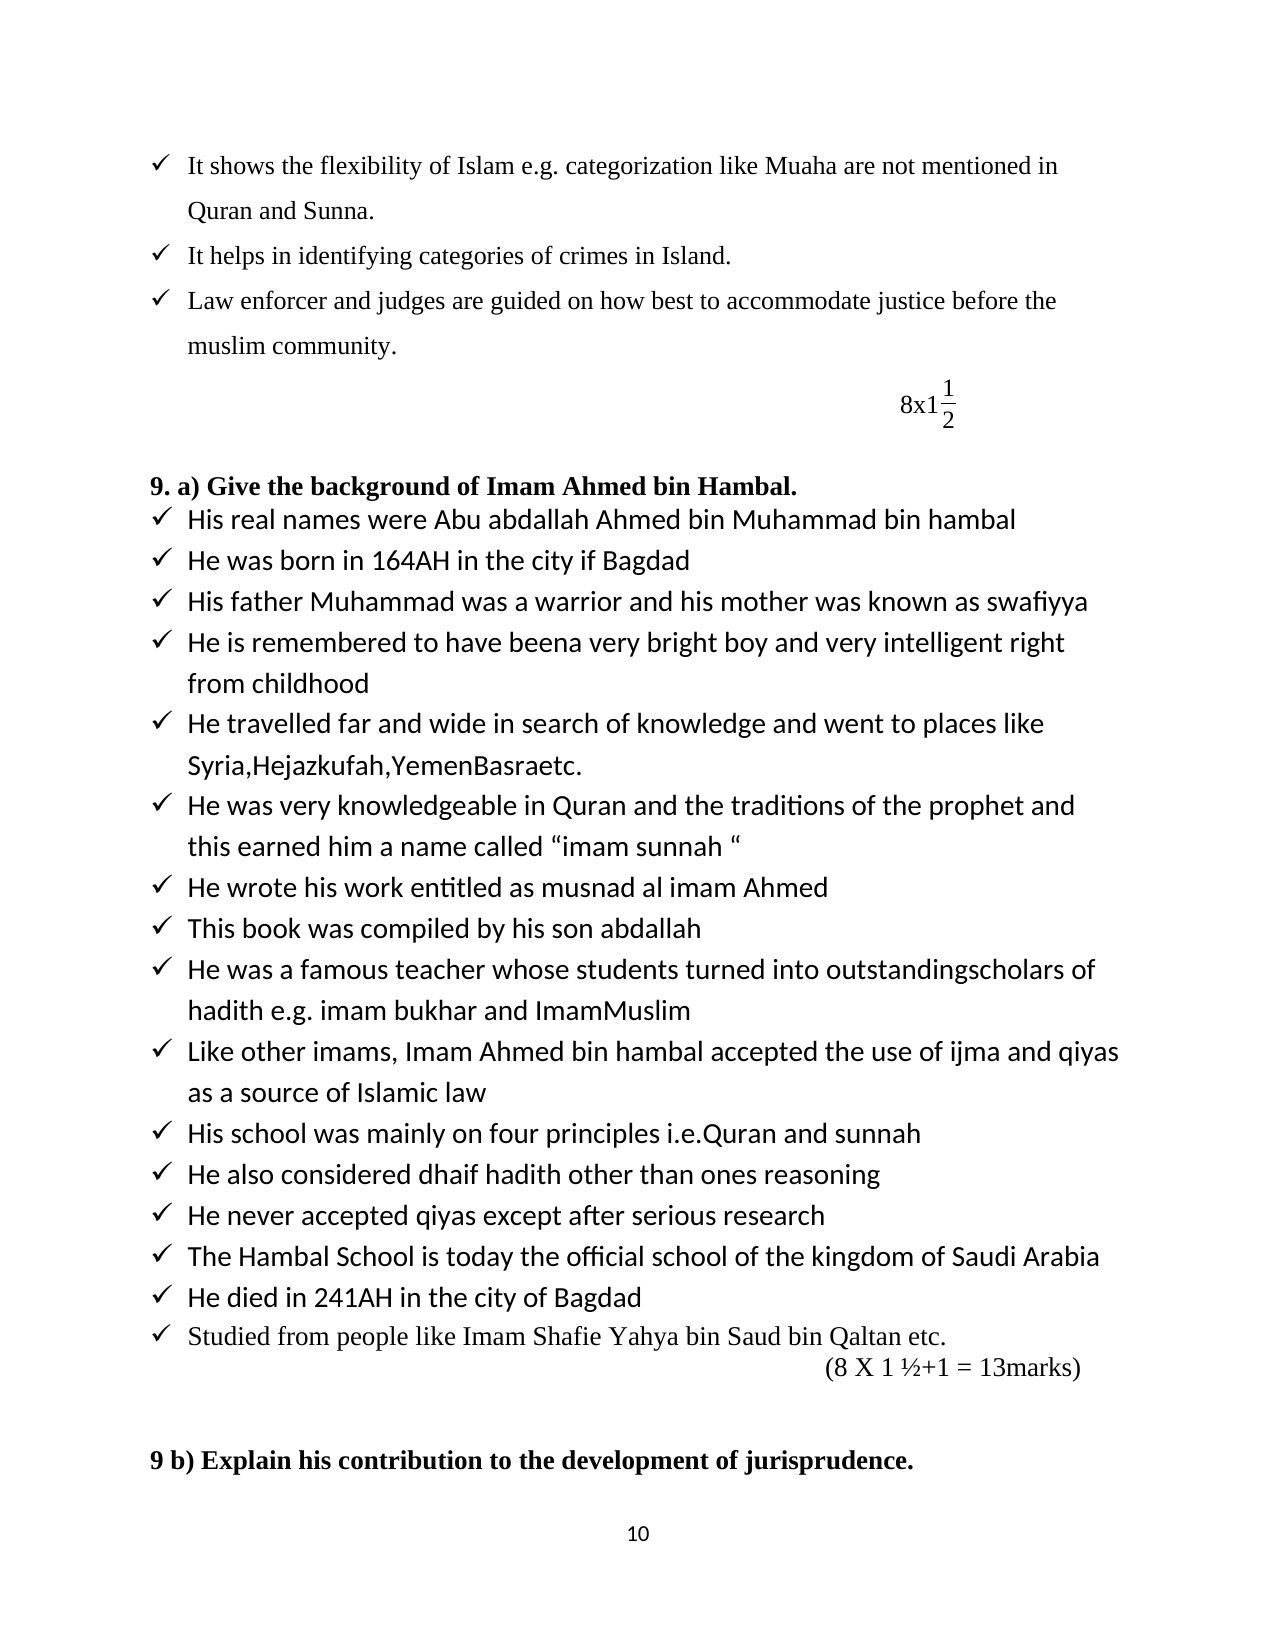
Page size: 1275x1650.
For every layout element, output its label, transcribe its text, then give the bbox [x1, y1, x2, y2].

text 9. a) Give the background of Imam Ahmed bin Hambal. [150, 470, 1125, 501]
text (8 X 1 ½+1 = 13marks) [750, 1351, 1125, 1382]
list Studied from people like Imam Shafie Yahya bin Saud bin Qaltan etc. [150, 1320, 1125, 1351]
list The Hambal School is today the official school of the kingdom of Saudi Arabia [150, 1238, 1125, 1273]
list Like other imams, Imam Ahmed bin hambal accepted the use of ijma and qiyas as a source of Islamic law [150, 1033, 1125, 1110]
list He also considered dhaif hadith other than ones reasoning [150, 1156, 1125, 1192]
list He was born in 164AH in the city if Bagdad [150, 542, 1125, 577]
list He died in 241AH in the city of Bagdad [150, 1279, 1125, 1314]
list His real names were Abu abdallah Ahmed bin Muhammad bin hambal [150, 501, 1125, 537]
list He never accepted qiyas except after serious research [150, 1197, 1125, 1232]
list It helps in identifying categories of crimes in Island. [150, 240, 1125, 270]
text 9 b) Explain his contribution to the development of jurisprudence. [150, 1444, 1125, 1476]
list He travelled far and wide in search of knowledge and went to places like Syria,Hejazkufah,YemenBasraetc. [150, 706, 1125, 782]
list It shows the flexibility of Islam e.g. categorization like Muaha are not mentioned in Quran and Sunna. [150, 150, 1125, 225]
list Law enforcer and judges are guided on how best to accommodate justice before the muslim community. [150, 285, 1125, 360]
list He wrote his work entitled as musnad al imam Ahmed [150, 869, 1125, 905]
list He was very knowledgeable in Quran and the traditions of the prophet and this earned him a name called “imam sunnah “ [150, 787, 1125, 864]
list This book was compiled by his son abdallah [150, 910, 1125, 946]
list He is remembered to have beena very bright boy and very intelligent right from childhood [150, 624, 1125, 700]
list 8x1 [825, 375, 1125, 434]
list His father Muhammad was a warrior and his mother was known as swafiyya [150, 583, 1125, 618]
list He was a famous teacher whose students turned into outstandingscholars of hadith e.g. imam bukhar and ImamMuslim [150, 951, 1125, 1028]
list His school was mainly on four principles i.e.Quran and sunnah [150, 1115, 1125, 1151]
